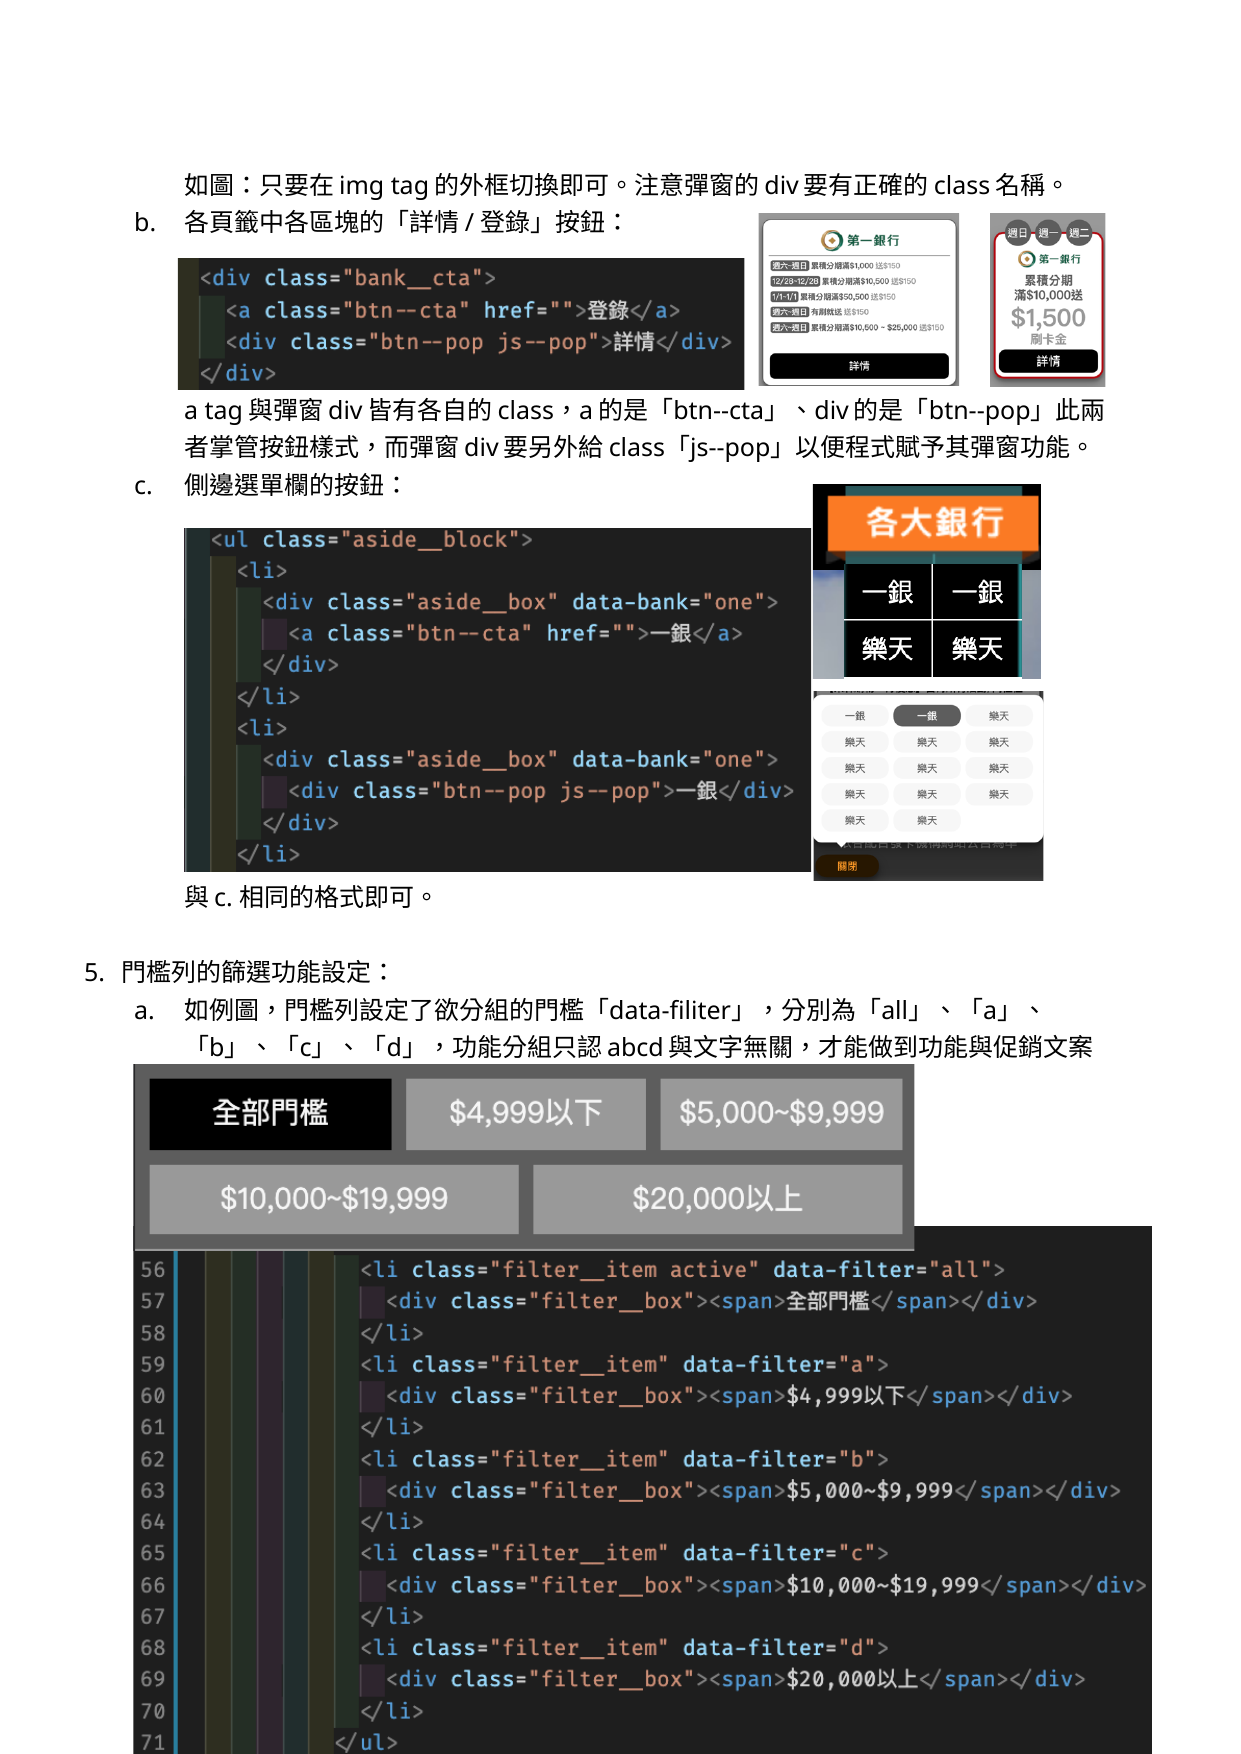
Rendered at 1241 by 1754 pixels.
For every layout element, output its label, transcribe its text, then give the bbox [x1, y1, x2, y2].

list 如例圖，門檻列設定了欲分組的門檻「data-filiter」，分別為「all」、「a」、「b」、「c」、「d」，功能分組只認abcd與文字無關，才能做到功能與促銷文案分離。 [134, 989, 1118, 1064]
picture [757, 213, 959, 384]
list 側邊選單欄的按鈕： [134, 464, 1118, 502]
picture [988, 213, 1106, 384]
list 各頁籤中各區塊的「詳情 / 登錄」按鈕： [134, 202, 1118, 239]
text 如圖：只要在img tag的外框切換即可。注意彈窗的div要有正確的class名稱。 [184, 164, 1118, 202]
list 門檻列的篩選功能設定： [84, 952, 1118, 989]
picture [184, 484, 1044, 879]
picture [177, 258, 745, 390]
picture [133, 1064, 1152, 1754]
